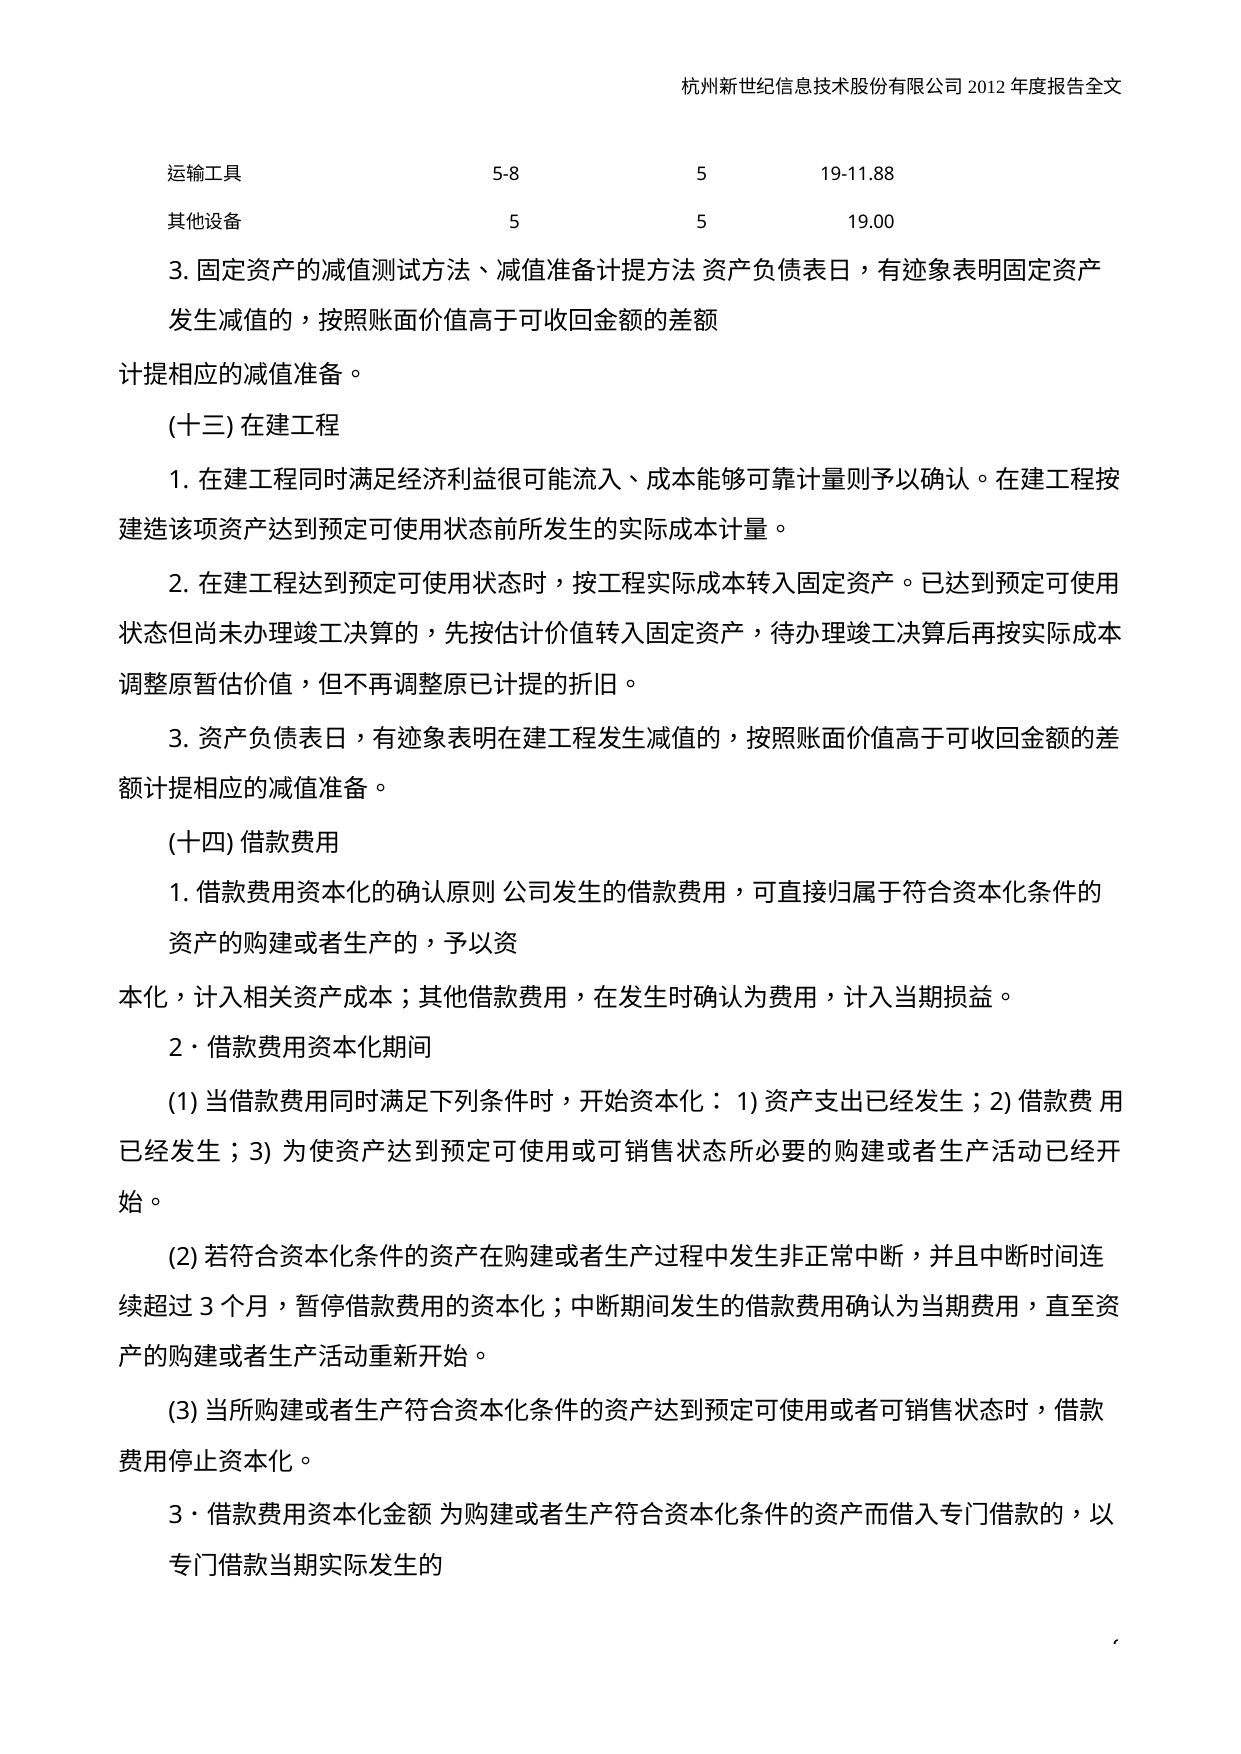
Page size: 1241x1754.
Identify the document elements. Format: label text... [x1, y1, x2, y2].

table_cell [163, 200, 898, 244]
text (十四) 借款费用 [168, 825, 1124, 859]
text 1. 借款费用资本化的确认原则 公司发生的借款费用，可直接归属于符合资本化条件的资产的购建或者生产的，予以资 [168, 875, 1120, 959]
text 1. 在建工程同时满足经济利益很可能流入、成本能够可靠计量则予以确认。在建工程按 建造该项资产达到预定可使用状态前所发生的实际成本计量。 [118, 461, 1122, 546]
text (1) 当借款费用同时满足下列条件时，开始资本化： 1) 资产支出已经发生；2) 借款费 用已经发生；3) 为使资产达到预定可使用或可销售状态所必要的购建或者生产活动已经开 始。 [118, 1084, 1124, 1218]
text 3．借款费用资本化金额 为购建或者生产符合资本化条件的资产而借入专门借款的，以专门借款当期实际发生的 [168, 1497, 1120, 1582]
text (2) 若符合资本化条件的资产在购建或者生产过程中发生非正常中断，并且中断时间连 [168, 1238, 1124, 1272]
text 3. 资产负债表日，有迹象表明在建工程发生减值的，按照账面价值高于可收回金额的差 额计提相应的减值准备。 [118, 720, 1122, 805]
text 计提相应的减值准备。 (十三) 在建工程 [118, 357, 370, 441]
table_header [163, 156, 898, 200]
text (3) 当所购建或者生产符合资本化条件的资产达到预定可使用或者可销售状态时，借款 费用停止资本化。 [118, 1393, 1120, 1477]
text 本化，计入相关资产成本；其他借款费用，在发生时确认为费用，计入当期损益。 2．借款费用资本化期间 [118, 979, 1020, 1064]
text 2. 在建工程达到预定可使用状态时，按工程实际成本转入固定资产。已达到预定可使用 状态但尚未办理竣工决算的，先按估计价值转入固定资产，待办理竣工决算后再按实际成本 调整原暂估价值，但不再调整原已计提的折旧。 [118, 566, 1122, 700]
text 续超过 3 个月，暂停借款费用的资本化；中断期间发生的借款费用确认为当期费用，直至资 产的购建或者生产活动重新开始。 [118, 1288, 1120, 1373]
text 3. 固定资产的减值测试方法、减值准备计提方法 资产负债表日，有迹象表明固定资产发生减值的，按照账面价值高于可收回金额的差额 [168, 253, 1120, 337]
